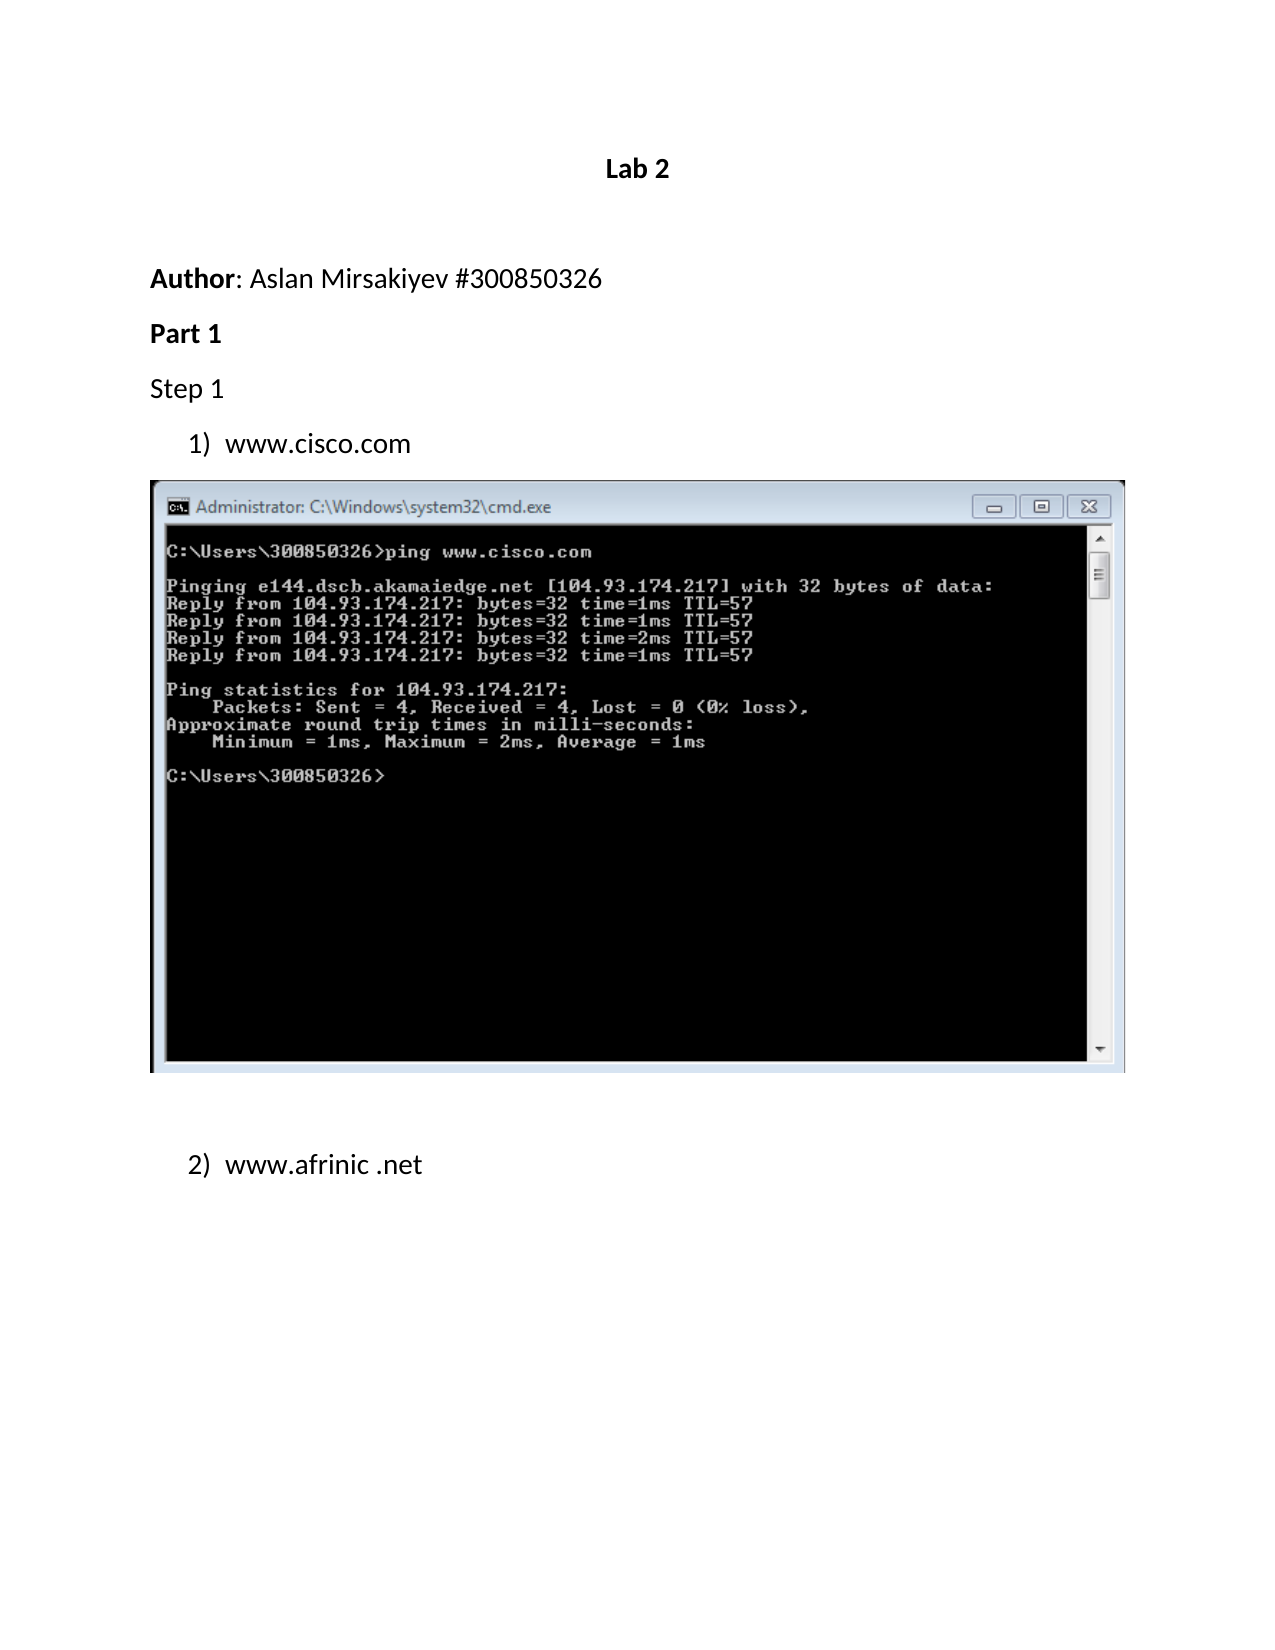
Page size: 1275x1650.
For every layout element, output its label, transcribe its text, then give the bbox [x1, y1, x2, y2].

picture [150, 480, 1125, 1073]
list www.afrinic .net [187, 1146, 1125, 1182]
text Author: Aslan Mirsakiyev #300850326 [150, 260, 1125, 296]
text Step 1 [150, 370, 1125, 406]
text Lab 2 [150, 150, 1125, 186]
text Part 1 [150, 315, 1125, 351]
list www.cisco.com [187, 426, 1125, 461]
